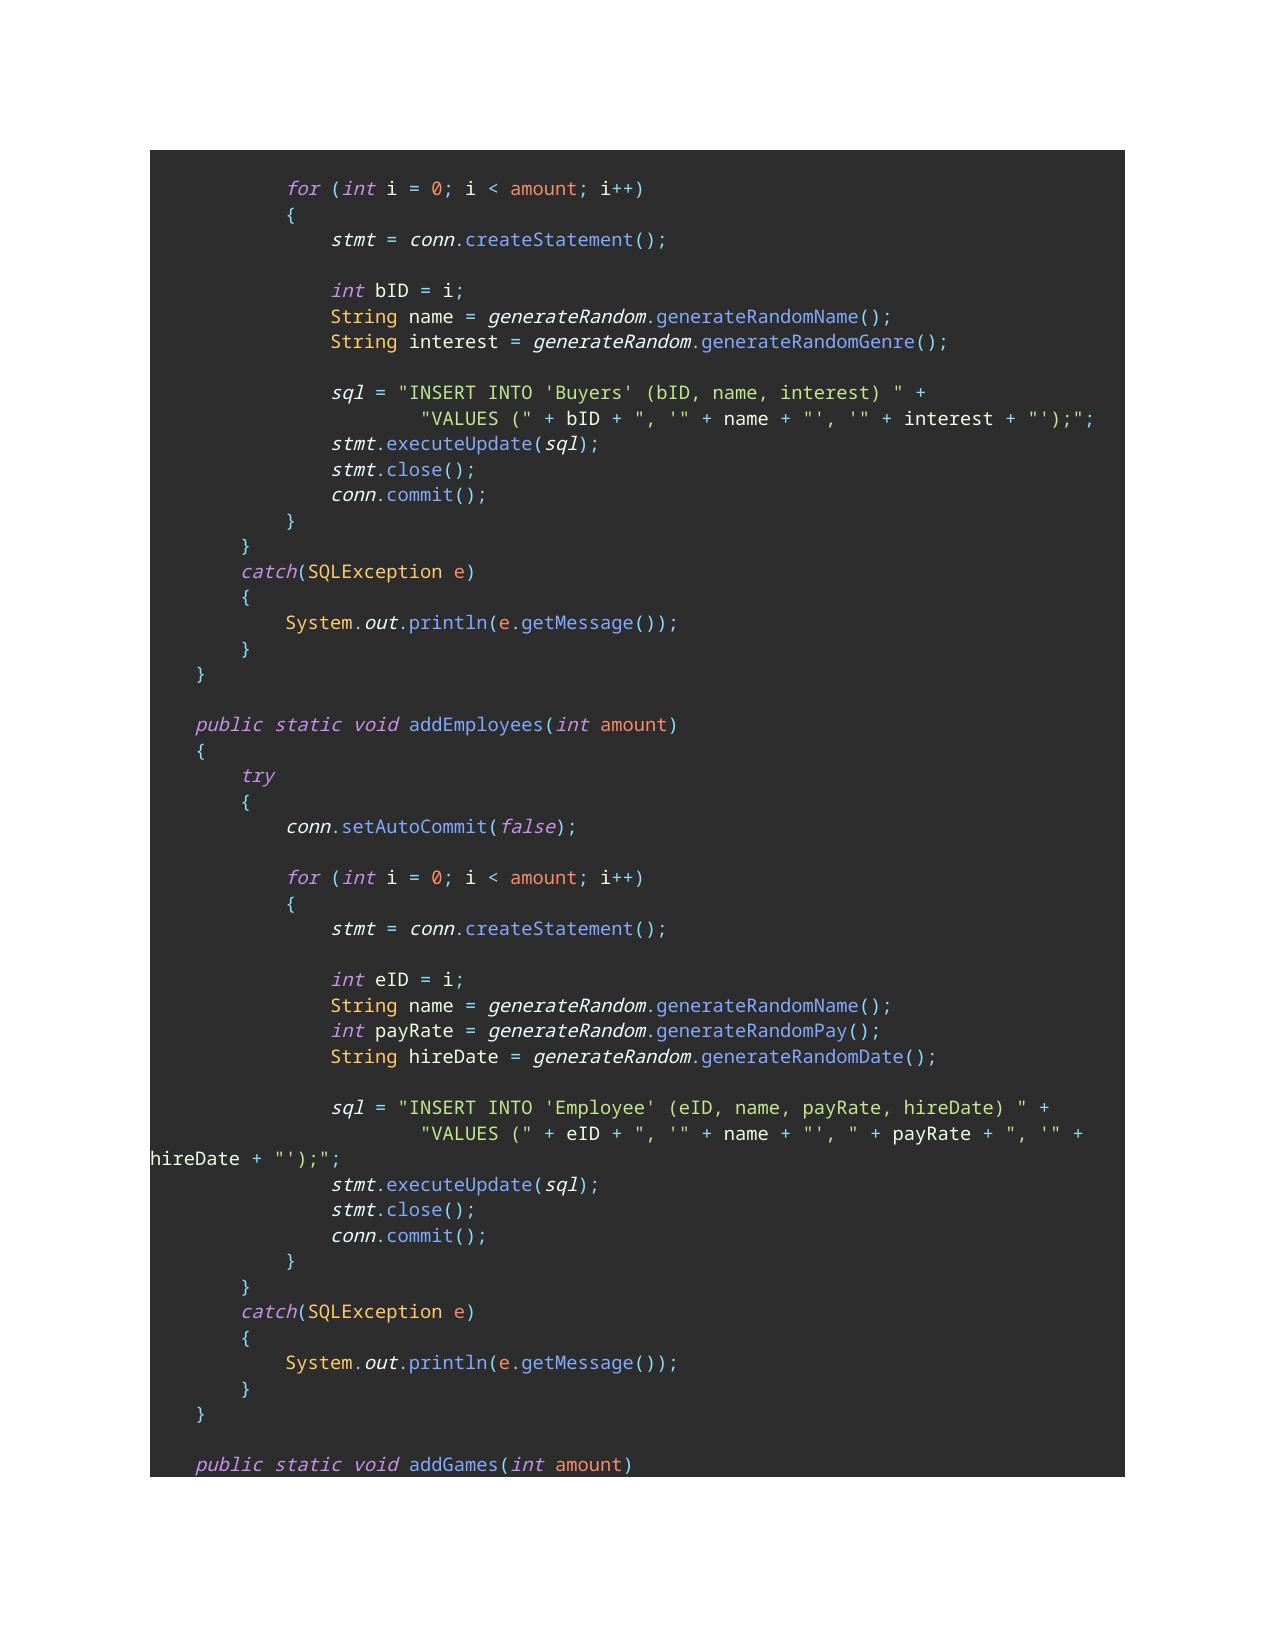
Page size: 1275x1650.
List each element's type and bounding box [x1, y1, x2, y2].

text [150, 150, 1125, 1477]
